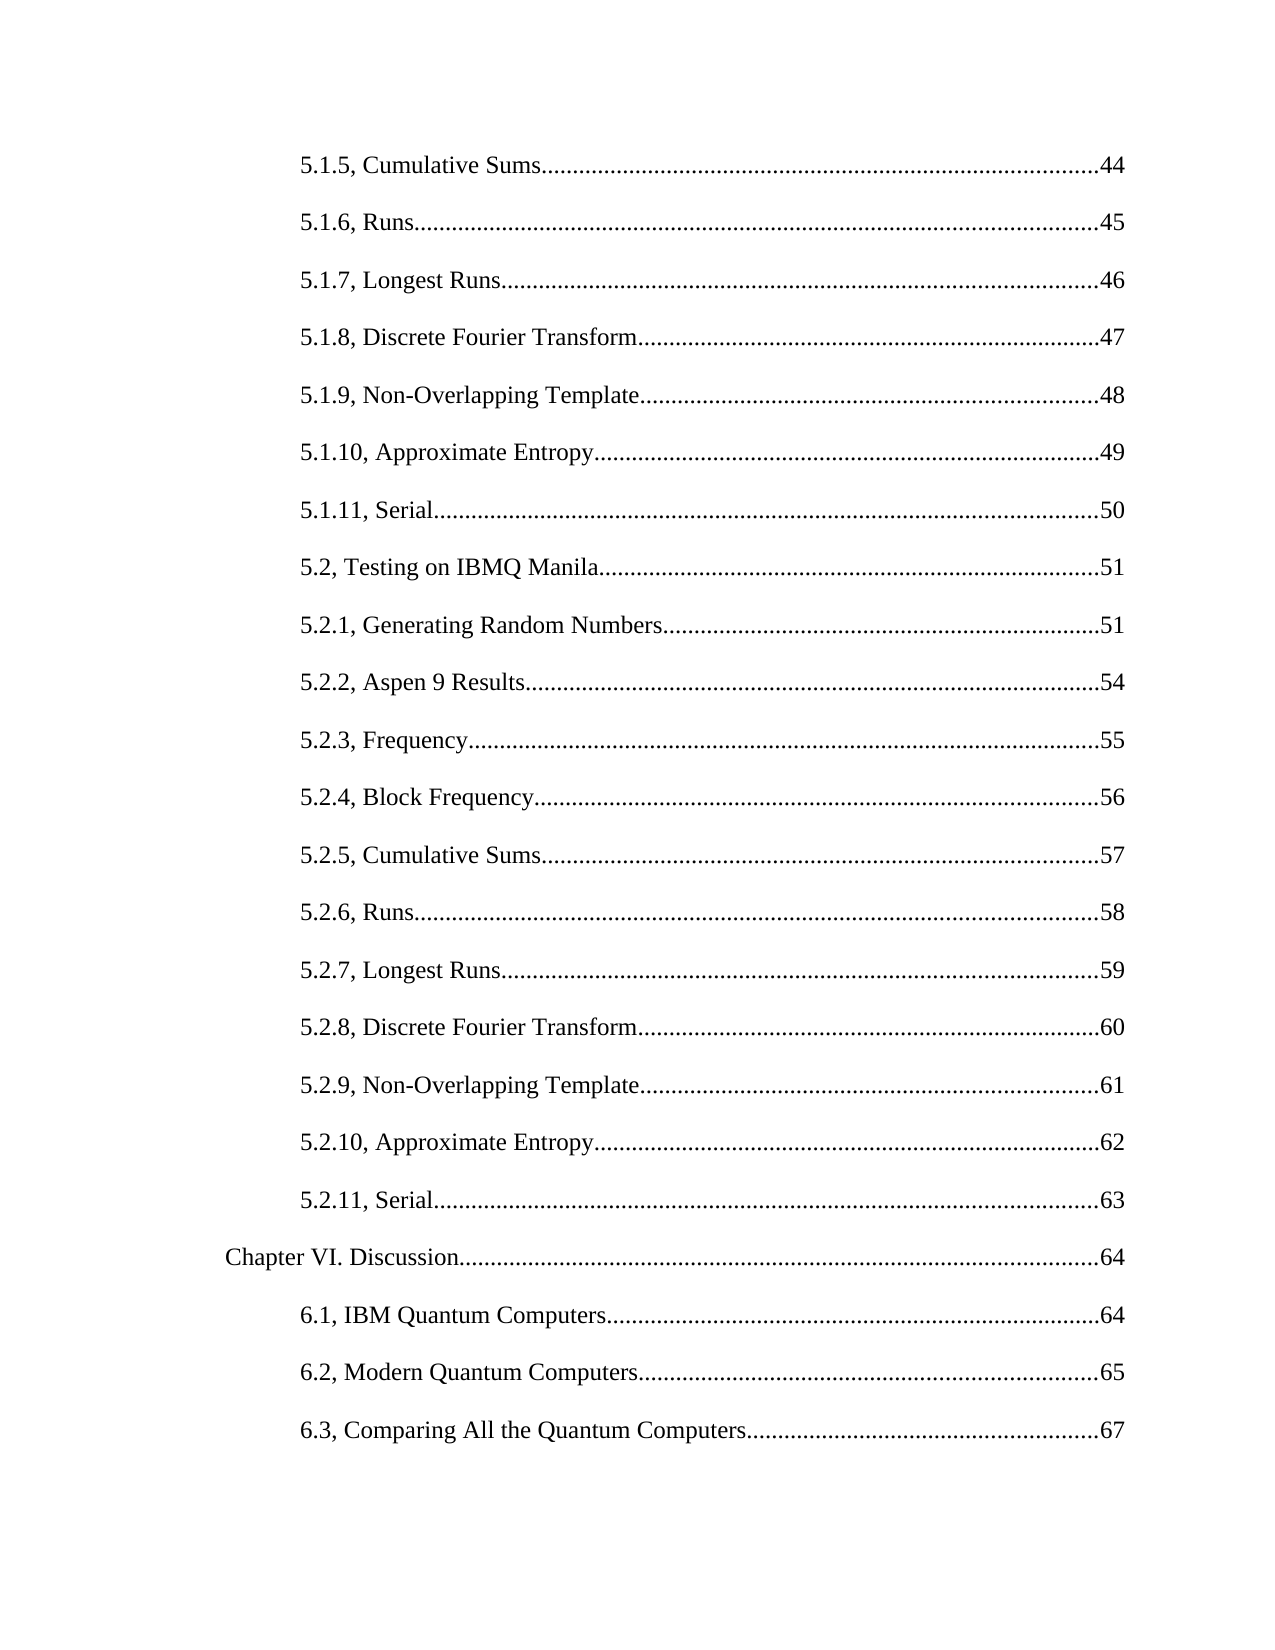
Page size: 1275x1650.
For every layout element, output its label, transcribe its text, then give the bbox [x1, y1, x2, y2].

text 5.2.1, Generating Random Numbers 51 [300, 610, 1125, 639]
text 5.1.9, Non-Overlapping Template 48 [300, 380, 1125, 409]
text 6.3, Comparing All the Quantum Computers 67 [300, 1415, 1125, 1444]
text 5.2.2, Aspen 9 Results 54 [300, 667, 1125, 696]
text 5.2.8, Discrete Fourier Transform 60 [300, 1012, 1125, 1041]
text 5.1.11, Serial 50 [300, 495, 1125, 524]
text 6.2, Modern Quantum Computers 65 [300, 1357, 1125, 1386]
text 5.2.9, Non-Overlapping Template 61 [300, 1070, 1125, 1099]
text 5.2.3, Frequency 55 [300, 725, 1125, 754]
text 5.2.10, Approximate Entropy 62 [300, 1127, 1125, 1156]
text 5.2.6, Runs 58 [300, 897, 1125, 926]
text 5.2.4, Block Frequency 56 [300, 782, 1125, 811]
text 5.2.7, Longest Runs 59 [300, 955, 1125, 984]
text 5.1.10, Approximate Entropy 49 [300, 437, 1125, 466]
text 5.2.5, Cumulative Sums 57 [300, 840, 1125, 869]
text 5.2, Testing on IBMQ Manila 51 [300, 552, 1125, 581]
text 5.1.8, Discrete Fourier Transform 47 [300, 322, 1125, 351]
text 5.1.5, Cumulative Sums 44 [300, 150, 1125, 179]
text 5.1.6, Runs 45 [300, 207, 1125, 236]
text 5.1.7, Longest Runs 46 [300, 265, 1125, 294]
text 5.2.11, Serial 63 [300, 1185, 1125, 1214]
text Chapter VI. Discussion 64 [225, 1242, 1125, 1271]
text 6.1, IBM Quantum Computers 64 [300, 1300, 1125, 1329]
